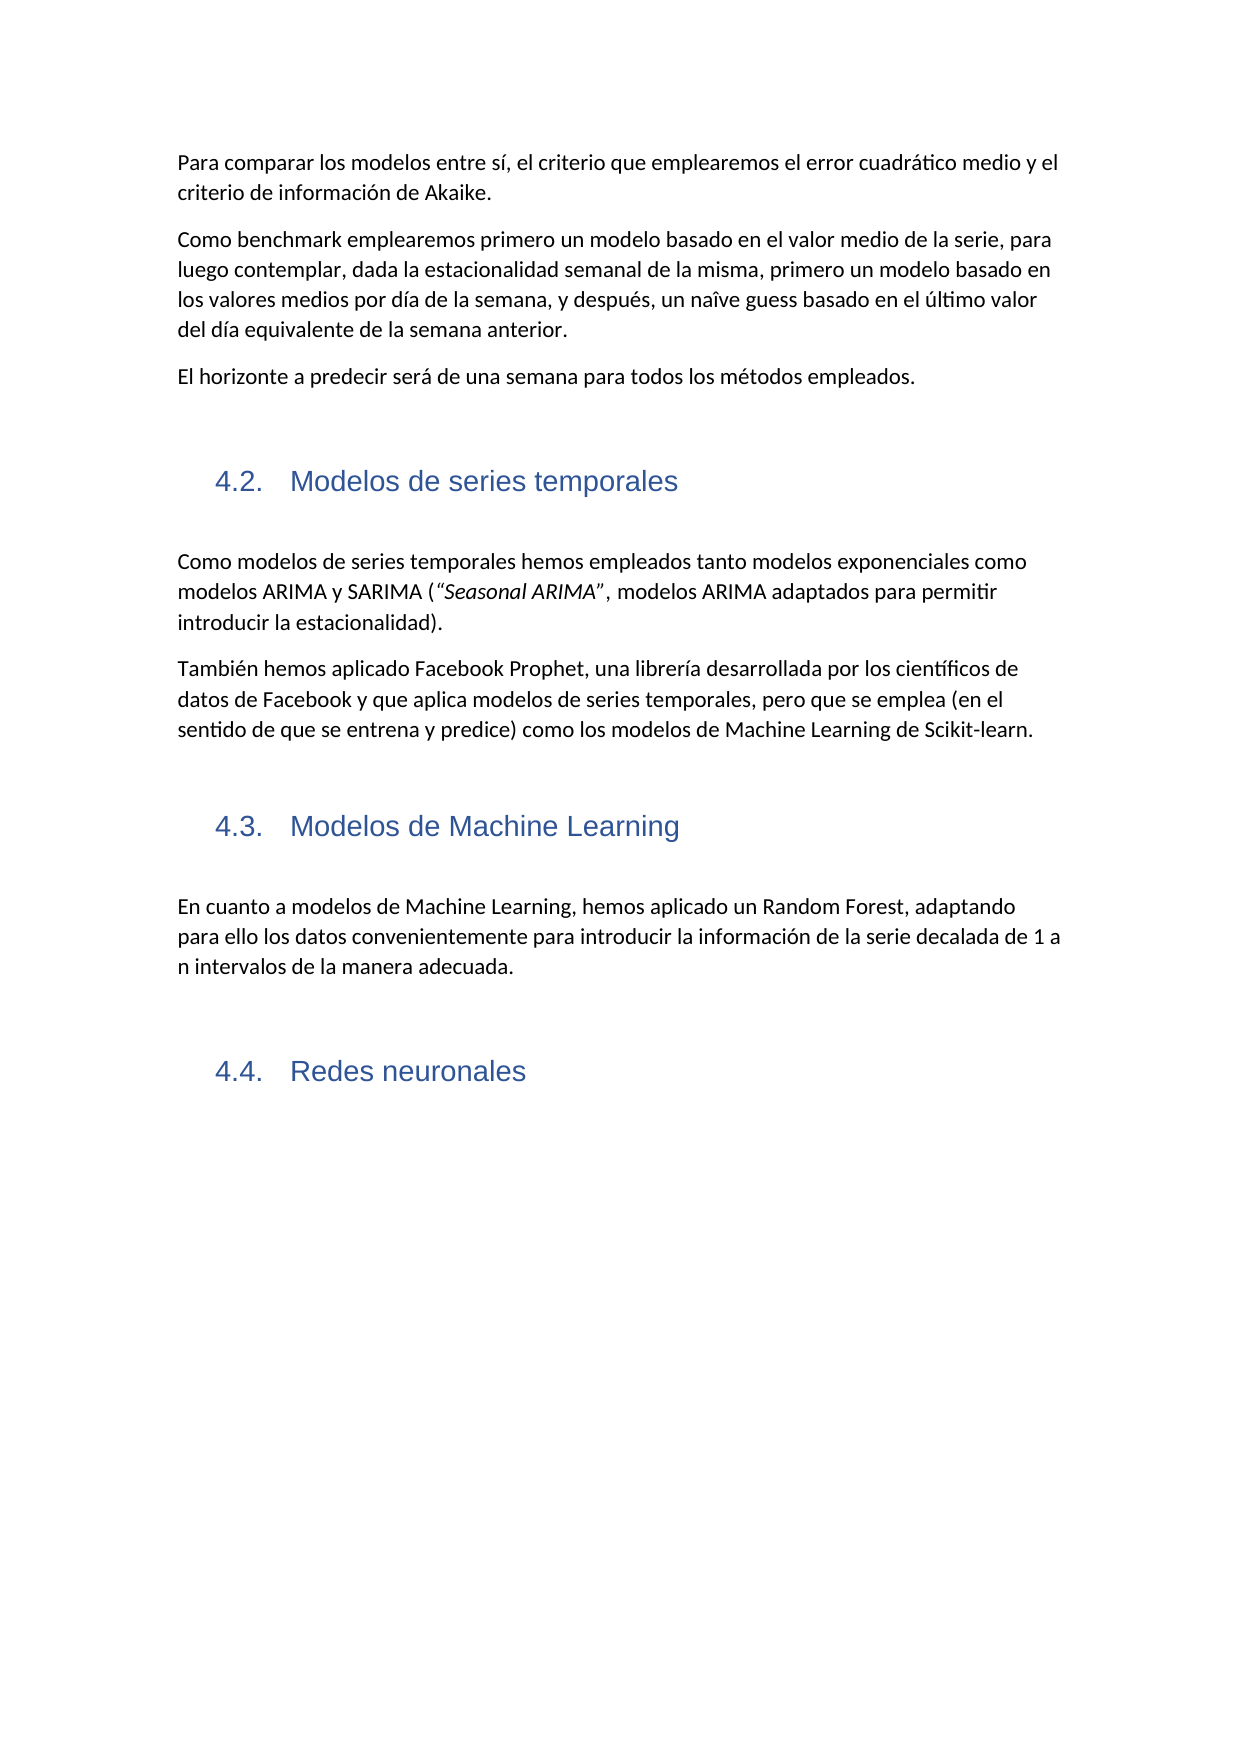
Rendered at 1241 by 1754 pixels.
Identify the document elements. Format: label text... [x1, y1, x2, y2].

subtitle Modelos de Machine Learning [215, 809, 1063, 842]
text También hemos aplicado Facebook Prophet, una librería desarrollada por los científicos de datos de Facebook y que aplica modelos de series temporales, pero que se emplea (en el sentido de que se entrena y predice) como los modelos de Machine Learning de Scikit-learn. [177, 654, 1063, 743]
text En cuanto a modelos de Machine Learning, hemos aplicado un Random Forest, adaptando para ello los datos convenientemente para introducir la información de la serie decalada de 1 a n intervalos de la manera adecuada. [177, 892, 1063, 980]
text El horizonte a predecir será de una semana para todos los métodos empleados. [177, 362, 1063, 390]
text Como benchmark emplearemos primero un modelo basado en el valor medio de la serie, para luego contemplar, dada la estacionalidad semanal de la misma, primero un modelo basado en los valores medios por día de la semana, y después, un naîve guess basado en el último valor del día equivalente de la semana anterior. [177, 225, 1063, 343]
text Para comparar los modelos entre sí, el criterio que emplearemos el error cuadrático medio y el criterio de información de Akaike. [177, 148, 1063, 206]
subtitle Modelos de series temporales [215, 464, 1063, 498]
subtitle Redes neuronales [215, 1054, 1063, 1088]
text Como modelos de series temporales hemos empleados tanto modelos exponenciales como modelos ARIMA y SARIMA (“Seasonal ARIMA”, modelos ARIMA adaptados para permitir introducir la estacionalidad). [177, 547, 1063, 636]
